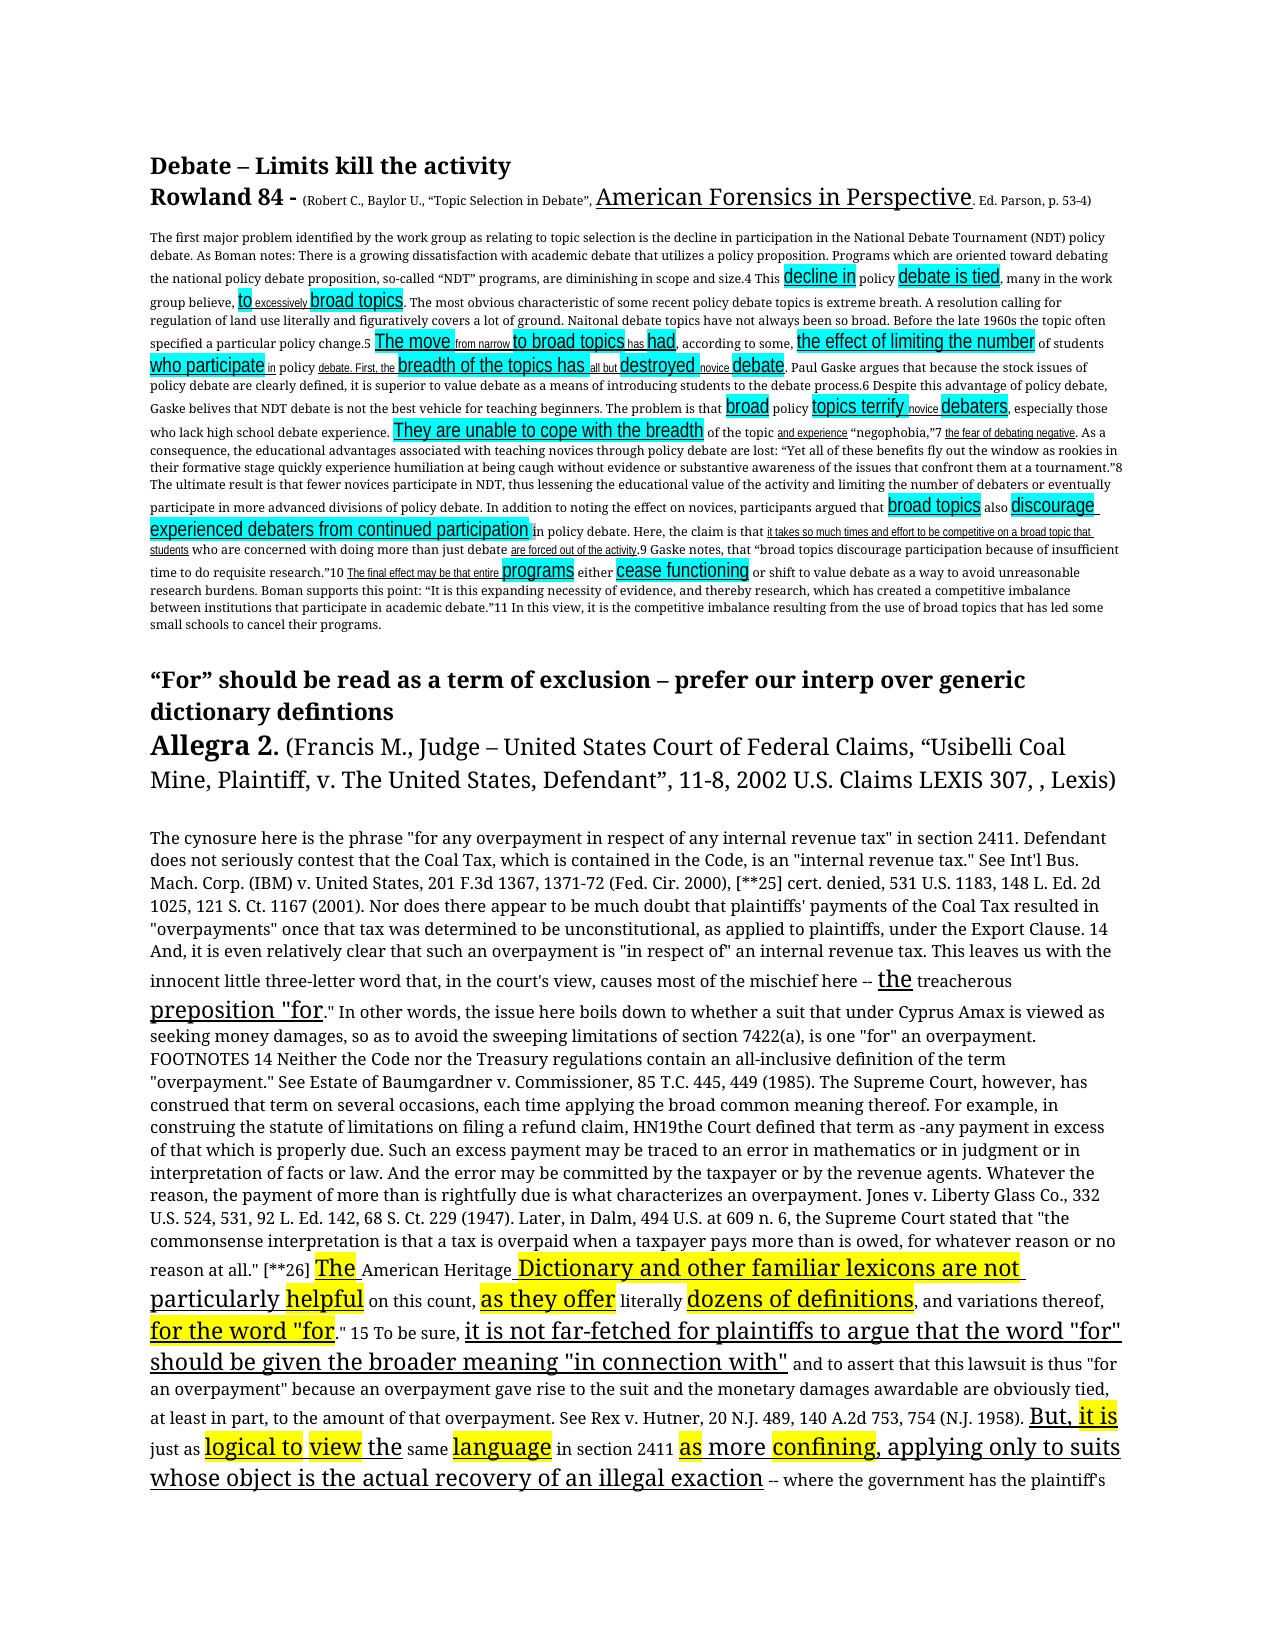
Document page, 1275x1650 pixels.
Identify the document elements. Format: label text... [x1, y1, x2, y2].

text Allegra 2. (Francis M., Judge – United States Court of Federal Claims, “Usibelli Coal Mine, Plaintiff, v. The United States, Defendant”, 11-8, 2002 U.S. Claims LEXIS 307, , Lexis) [150, 727, 1125, 795]
text The first major problem identified by the work group as relating to topic selection is the decline in participation in the National Debate Tournament (NDT) policy debate. As Boman notes: There is a growing dissatisfaction with academic debate that utilizes a policy proposition. Programs which are oriented toward debating the national policy debate proposition, so-called “NDT” programs, are diminishing in scope and size.4 This decline in policy debate is tied, many in the work group believe, to excessively broad topics. The most obvious characteristic of some recent policy debate topics is extreme breath. A resolution calling for regulation of land use literally and figuratively covers a lot of ground. Naitonal debate topics have not always been so broad. Before the late 1960s the topic often specified a particular policy change.5 The move from narrow to broad topics has had, according to some, the effect of limiting the number of students who participate in policy debate. First, the breadth of the topics has all but destroyed novice debate. Paul Gaske argues that because the stock issues of policy debate are clearly defined, it is superior to value debate as a means of introducing students to the debate process.6 Despite this advantage of policy debate, Gaske belives that NDT debate is not the best vehicle for teaching beginners. The problem is that broad policy topics terrify novice debaters, especially those who lack high school debate experience. They are unable to cope with the breadth of the topic and experience “negophobia,”7 the fear of debating negative. As a consequence, the educational advantages associated with teaching novices through policy debate are lost: “Yet all of these benefits fly out the window as rookies in their formative stage quickly experience humiliation at being caugh without evidence or substantive awareness of the issues that confront them at a tournament.”8 The ultimate result is that fewer novices participate in NDT, thus lessening the educational value of the activity and limiting the number of debaters or eventually participate in more advanced divisions of policy debate. In addition to noting the effect on novices, participants argued that broad topics also discourage experienced debaters from continued participation in policy debate. Here, the claim is that it takes so much times and effort to be competitive on a broad topic that students who are concerned with doing more than just debate are forced out of the activity.9 Gaske notes, that “broad topics discourage participation because of insufficient time to do requisite research.”10 The final effect may be that entire programs either cease functioning or shift to value debate as a way to avoid unreasonable research burdens. Boman supports this point: “It is this expanding necessity of evidence, and thereby research, which has created a competitive imbalance between institutions that participate in academic debate.”11 In this view, it is the competitive imbalance resulting from the use of broad topics that has led some small schools to cancel their programs. [150, 229, 1125, 633]
text Rowland 84 - (Robert C., Baylor U., “Topic Selection in Debate”, American Forensics in Perspective. Ed. Parson, p. 53-4) [150, 181, 1125, 212]
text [150, 826, 1125, 1493]
text Debate – Limits kill the activity [150, 150, 1125, 181]
subtitle “For” should be read as a term of exclusion – prefer our interp over generic dictionary defintions [150, 664, 1125, 727]
